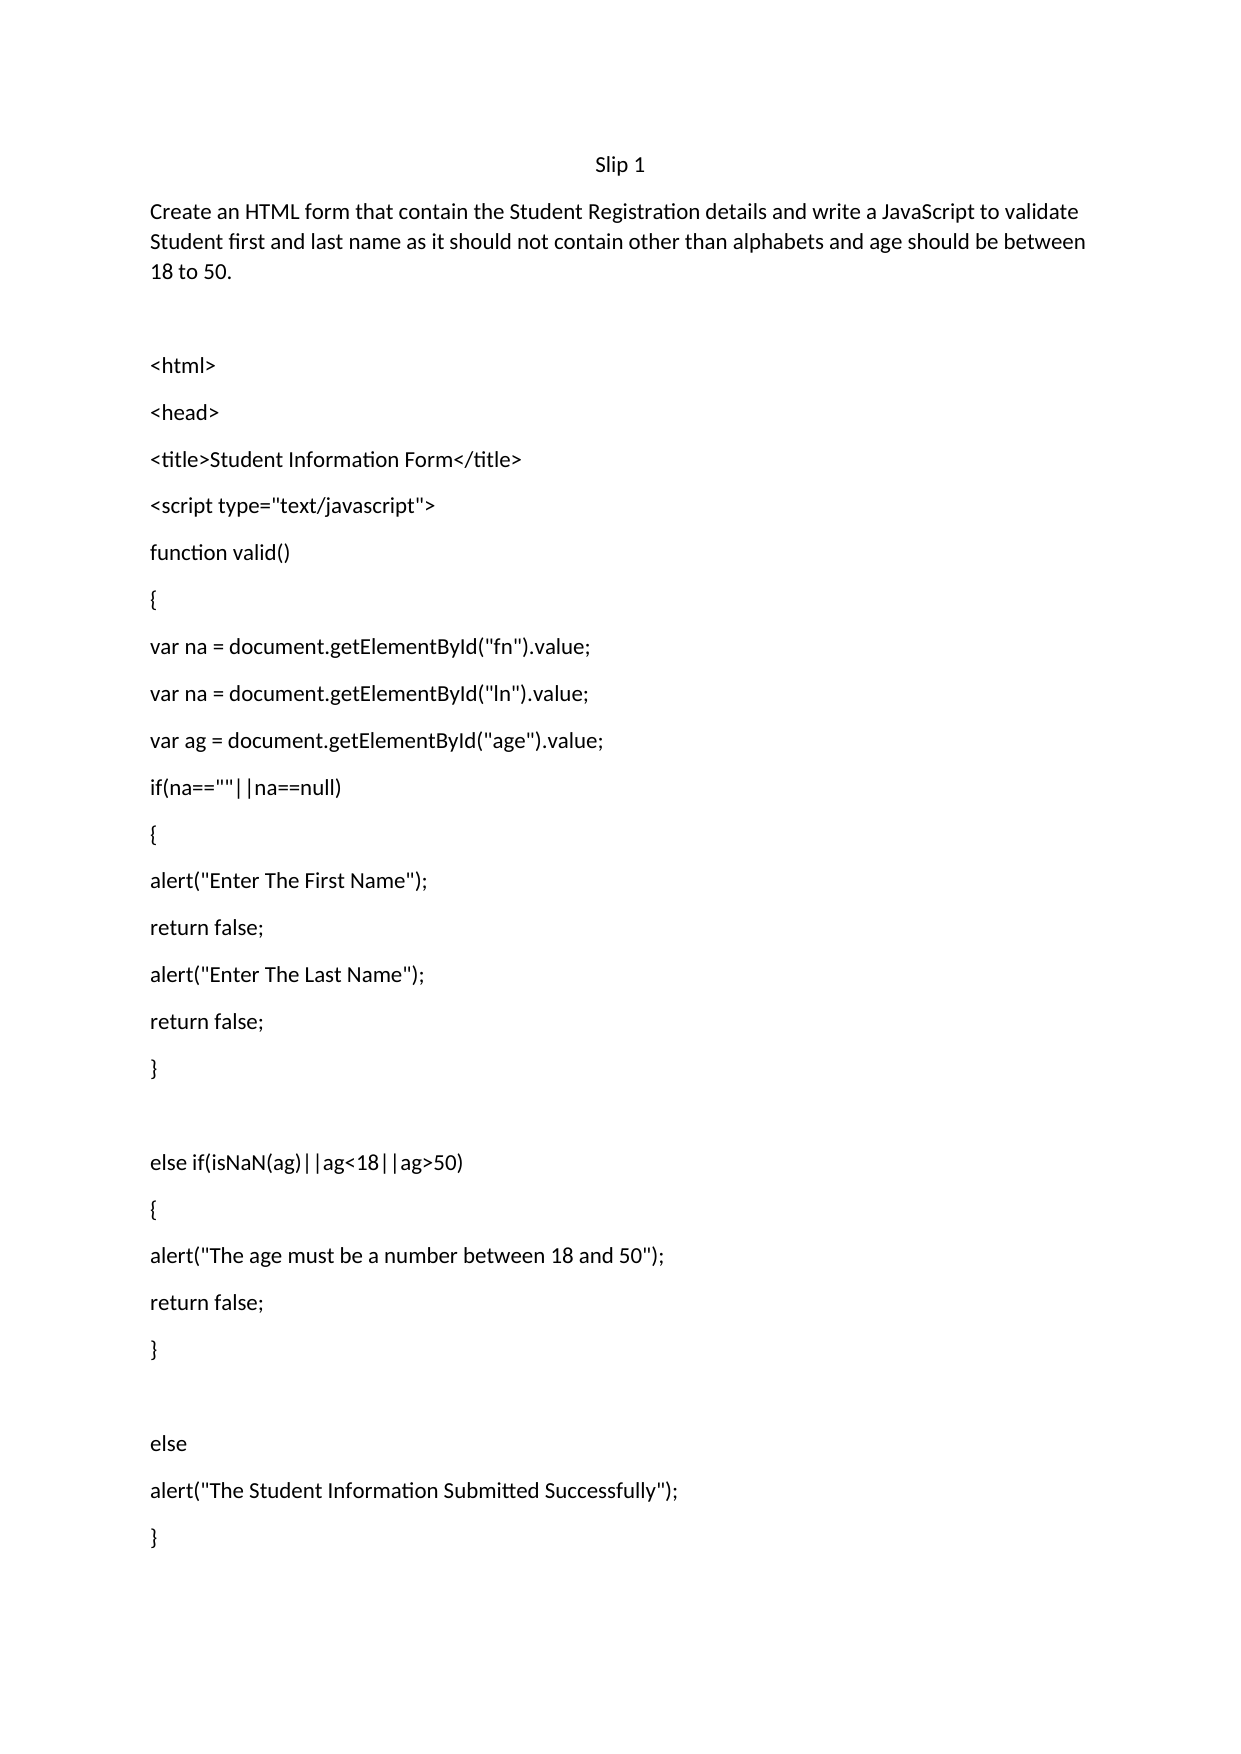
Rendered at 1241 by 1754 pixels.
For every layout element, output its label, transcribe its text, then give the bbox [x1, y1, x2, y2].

text if(na==""||na==null) [150, 773, 1090, 801]
text <html> [150, 351, 1090, 379]
text alert("The Student Information Submitted Successfully"); [150, 1476, 1090, 1504]
text function valid() [150, 538, 1090, 567]
text else [150, 1429, 1090, 1457]
text alert("Enter The Last Name"); [150, 960, 1090, 988]
text alert("Enter The First Name"); [150, 867, 1090, 895]
text var na = document.getElementById("ln").value; [150, 679, 1090, 707]
text } [150, 1054, 1090, 1082]
text alert("The age must be a number between 18 and 50"); [150, 1242, 1090, 1270]
text } [150, 1523, 1090, 1551]
text <title>Student Information Form</title> [150, 445, 1090, 473]
text return false; [150, 1007, 1090, 1035]
text var ag = document.getElementById("age").value; [150, 726, 1090, 754]
text <head> [150, 398, 1090, 426]
text } [150, 1335, 1090, 1363]
text <script type="text/javascript"> [150, 492, 1090, 520]
text return false; [150, 1288, 1090, 1317]
text Create an HTML form that contain the Student Registration details and write a JavaScript to validate Student first and last name as it should not contain other than alphabets and age should be between 18 to 50. [150, 197, 1090, 285]
text Slip 1 [150, 150, 1090, 178]
text { [150, 820, 1090, 848]
text { [150, 1195, 1090, 1223]
text { [150, 585, 1090, 613]
text else if(isNaN(ag)||ag<18||ag>50) [150, 1148, 1090, 1176]
text var na = document.getElementById("fn").value; [150, 632, 1090, 660]
text return false; [150, 913, 1090, 942]
